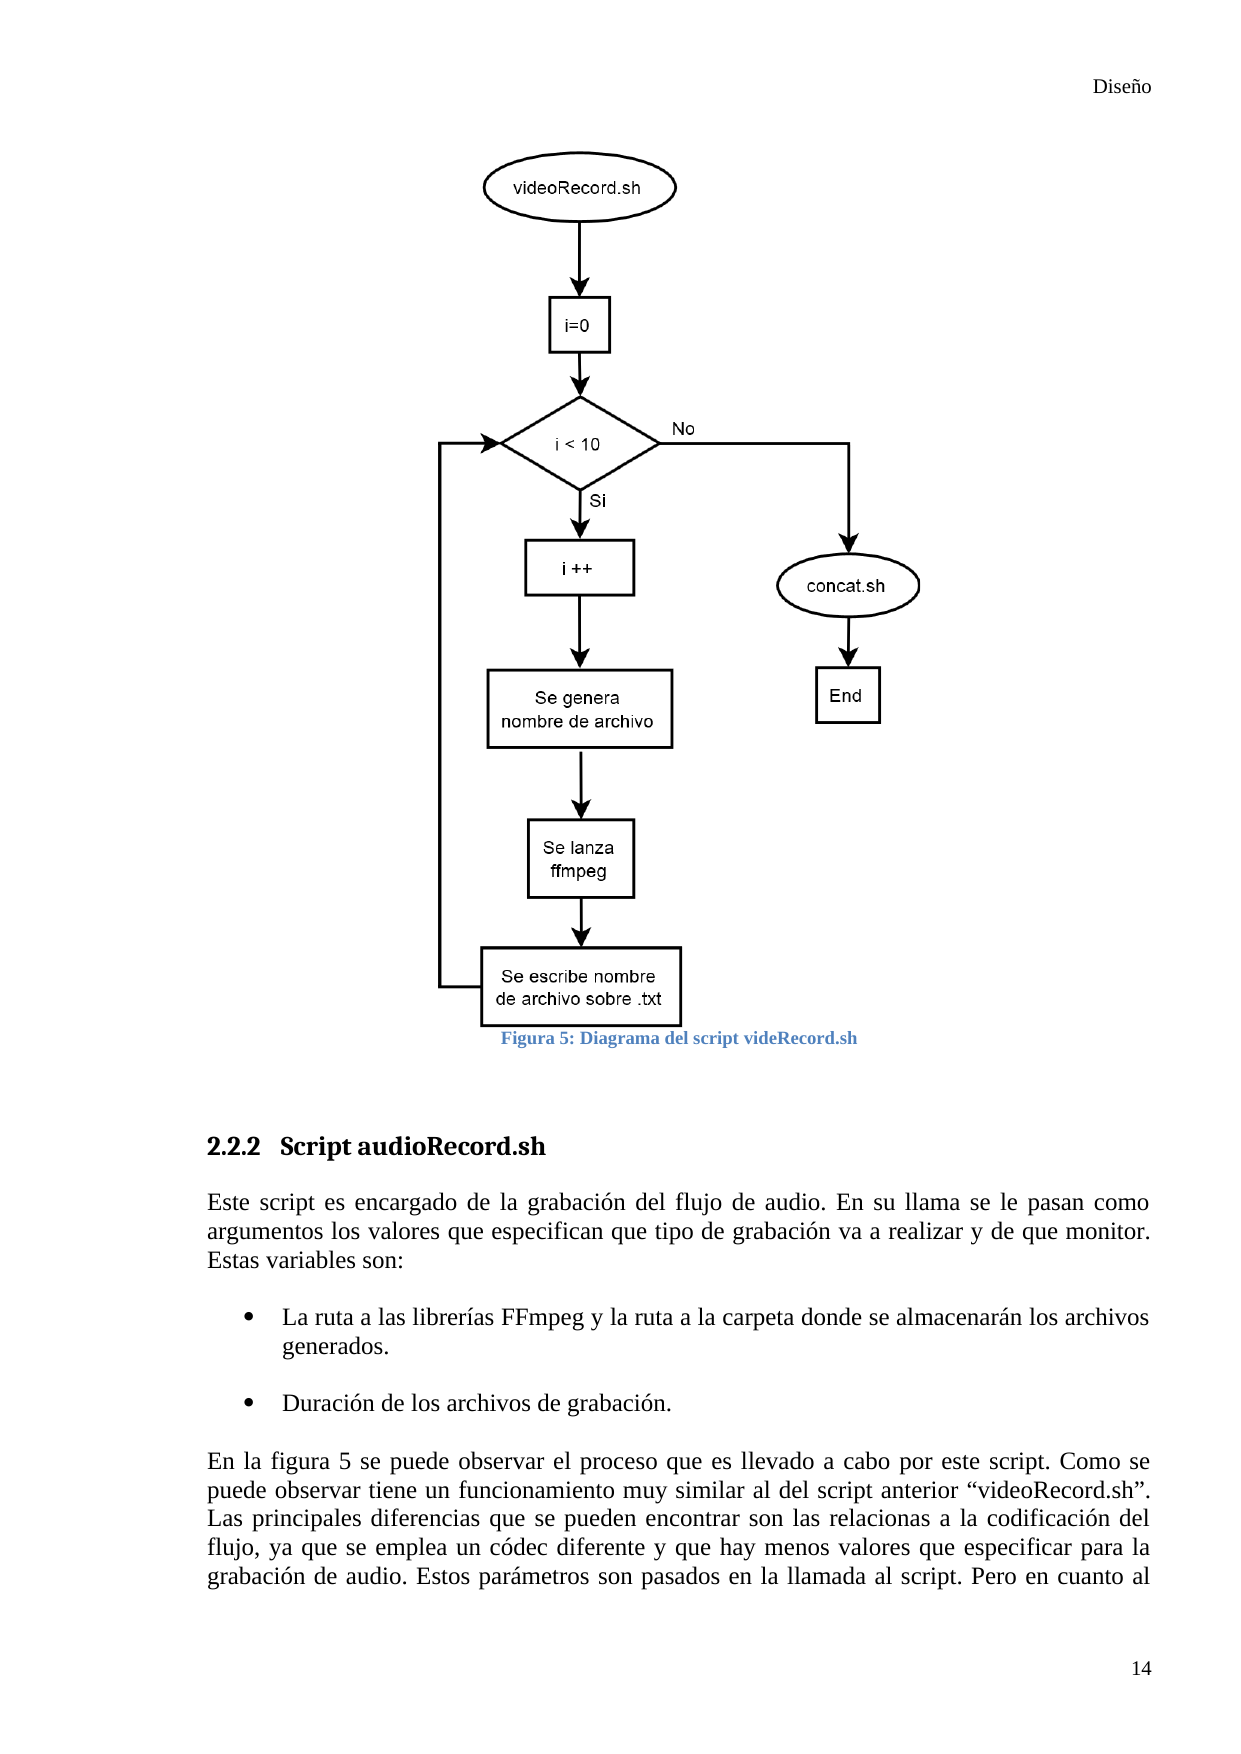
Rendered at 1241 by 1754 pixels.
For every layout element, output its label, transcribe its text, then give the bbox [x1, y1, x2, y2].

subtitle Script audioRecord.sh [207, 1131, 1152, 1162]
text Este script es encargado de la grabación del flujo de audio. En su llama se le pasan como argumentos los valores que especifican que tipo de grabación va a realizar y de que monitor. Estas variables son: [207, 1187, 1152, 1273]
list La ruta a las librerías FFmpeg y la ruta a la carpeta donde se almacenarán los archivos generados. [244, 1302, 1152, 1360]
picture [438, 147, 921, 1028]
list Duración de los archivos de grabación. [244, 1388, 1152, 1417]
